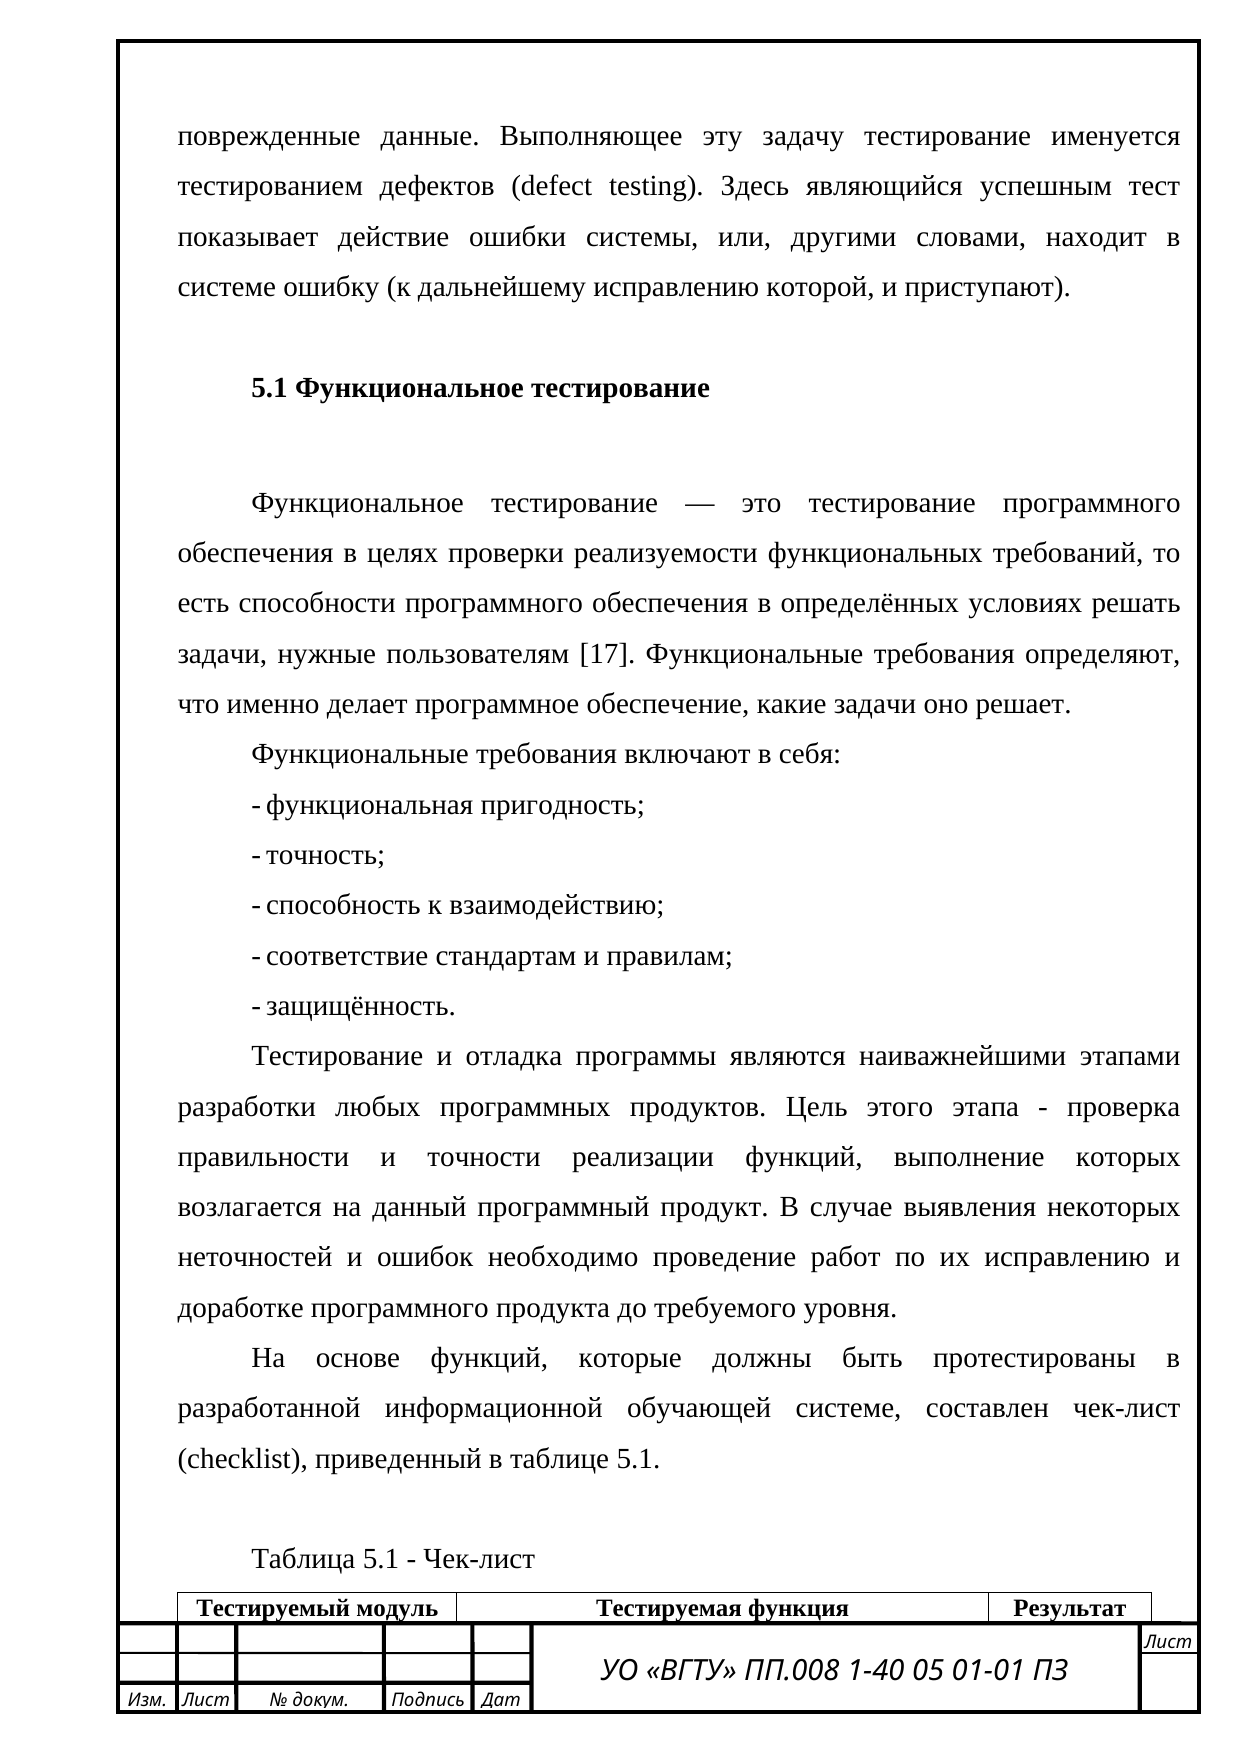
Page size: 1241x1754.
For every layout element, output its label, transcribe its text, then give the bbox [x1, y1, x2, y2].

table_header Тестируемая функция [457, 1593, 988, 1622]
list точность; [177, 837, 1181, 871]
list способность к взаимодействию; [177, 887, 1181, 921]
subtitle 5.1 Функциональное тестирование [251, 370, 1181, 403]
text На основе функций, которые должны быть протестированы в разработанной информационной обучающей системе, составлен чек-лист (checklist), приведенный в таблице 5.1. [177, 1340, 1181, 1474]
list функциональная пригодность; [177, 787, 1181, 820]
text Тестирование и отладка программы являются наиважнейшими этапами разработки любых программных продуктов. Цель этого этапа - проверка правильности и точности реализации функций, выполнение которых возлагается на данный программный продукт. В случае выявления некоторых неточностей и ошибок необходимо проведение работ по их исправлению и доработке программного продукта до требуемого уровня. [177, 1038, 1181, 1323]
table_header Результат [989, 1593, 1151, 1622]
list соответствие стандартам и правилам; [177, 938, 1181, 971]
list Функциональные требования включают в себя: [177, 736, 1181, 770]
text Таблица 5.1 - Чек-лист [177, 1541, 1181, 1575]
list защищённость. [177, 988, 1181, 1022]
list Функциональное тестирование — это тестирование программного обеспечения в целях проверки реализуемости функциональных требований, то есть способности программного обеспечения в определённых условиях решать задачи, нужные пользователям [17]. Функциональные требования определяют, что именно делает программное обеспечение, какие задачи оно решает. [177, 485, 1181, 720]
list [177, 118, 1181, 303]
table_header Тестируемый модуль [178, 1593, 456, 1622]
